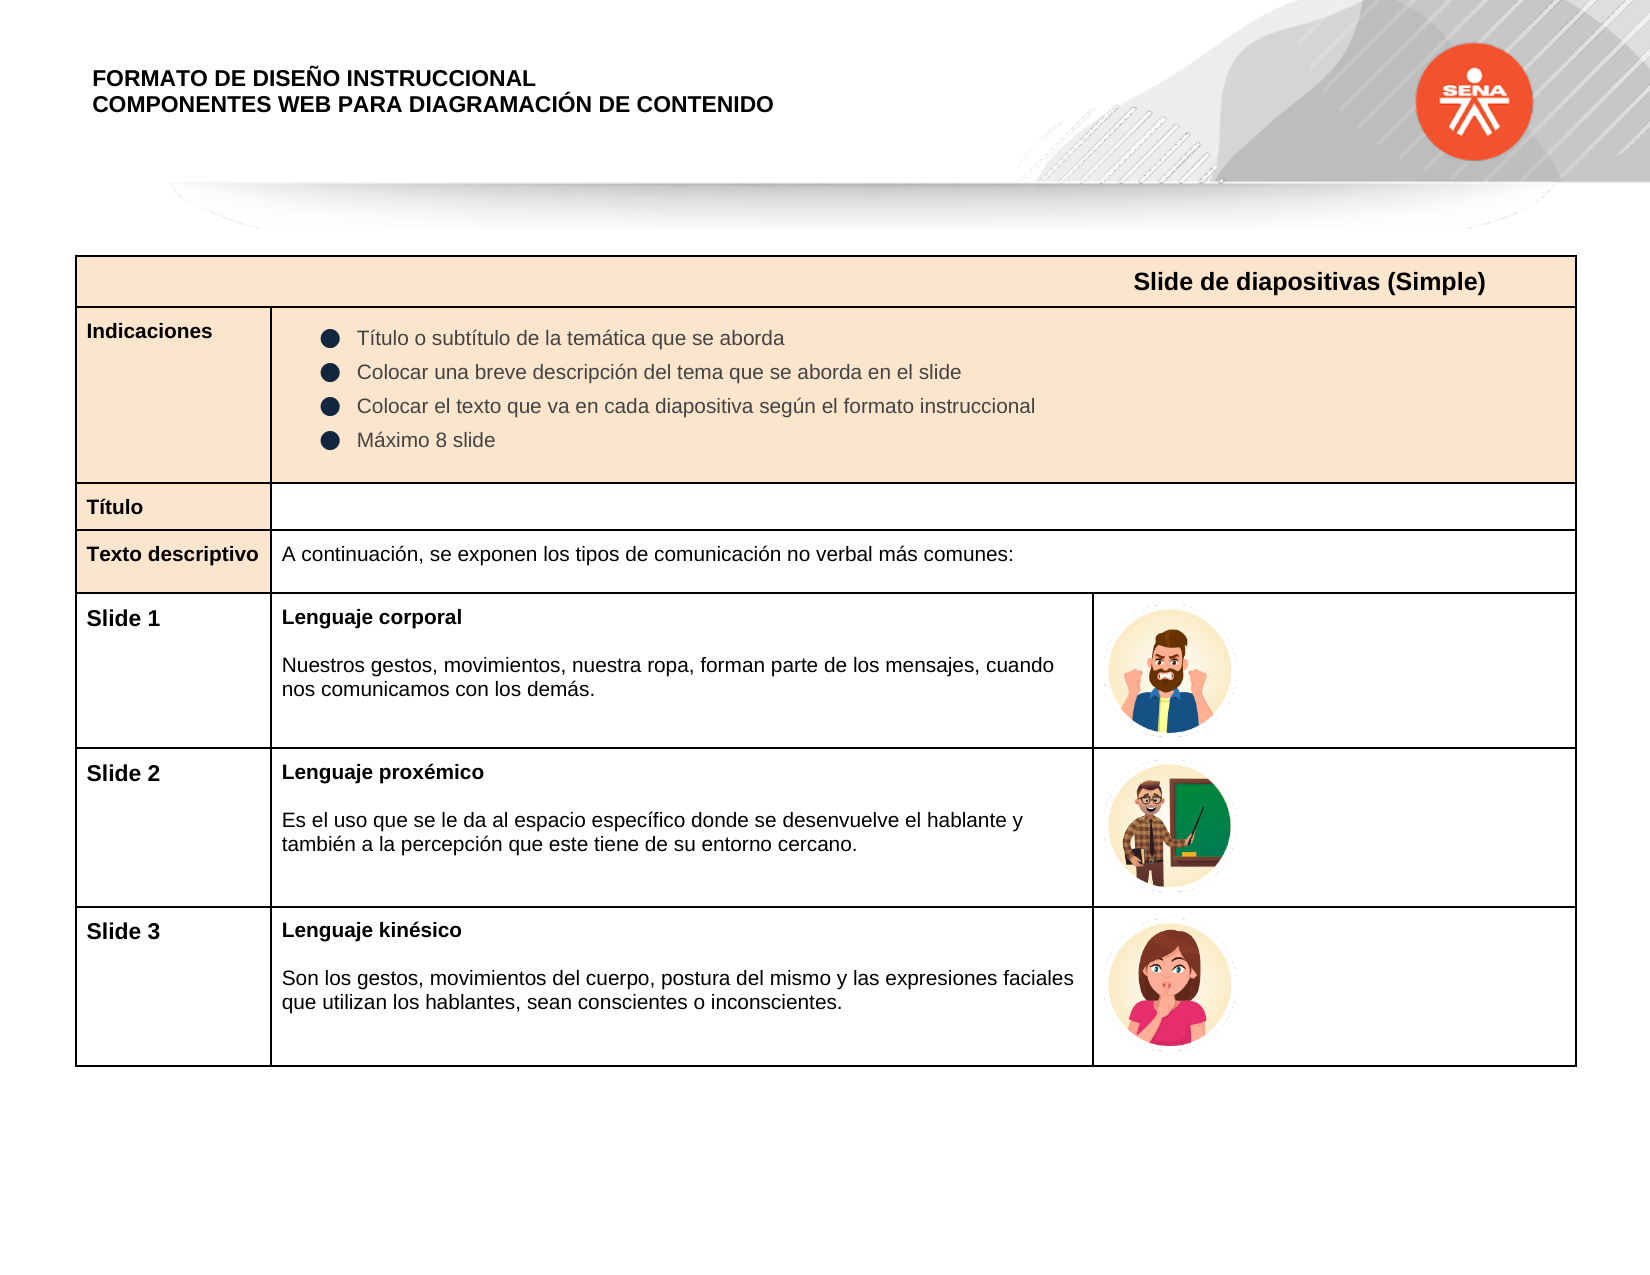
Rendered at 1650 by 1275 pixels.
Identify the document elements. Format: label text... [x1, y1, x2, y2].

picture [1103, 759, 1236, 892]
table_cell Indicaciones [77, 308, 270, 482]
table_cell Lenguaje kinésico Son los gestos, movimientos del cuerpo, postura del mismo y las expresiones faciales que utilizan los hablantes, sean conscientes o inconscientes. [272, 908, 1092, 1064]
table_cell [272, 484, 1575, 529]
table_cell Lenguaje proxémico Es el uso que se le da al espacio específico donde se desenvuelve el hablante y también a la percepción que este tiene de su entorno cercano. [272, 749, 1092, 906]
table_cell [1094, 749, 1575, 906]
table_cell [1094, 594, 1575, 747]
picture [0, 0, 1650, 229]
picture [1103, 918, 1236, 1051]
table_cell A continuación, se exponen los tipos de comunicación no verbal más comunes: [272, 531, 1575, 592]
table_cell Slide 1 [77, 594, 270, 747]
table_cell Slide 3 [77, 908, 270, 1064]
table_cell Slide 2 [77, 749, 270, 906]
table_cell Lenguaje corporal Nuestros gestos, movimientos, nuestra ropa, forman parte de los mensajes, cuando nos comunicamos con los demás. [272, 594, 1092, 747]
table_cell Título o subtítulo de la temática que se aborda Colocar una breve descripción del tema que se aborda en el slide Colocar el texto que va en cada diapositiva según el formato instruccional Máximo 8 slide [272, 308, 1575, 482]
picture [1103, 604, 1236, 737]
table_header Slide de diapositivas (Simple) [77, 257, 1575, 306]
table_cell Texto descriptivo [77, 531, 270, 592]
table_cell [1094, 908, 1575, 1064]
table_cell Título [77, 484, 270, 529]
